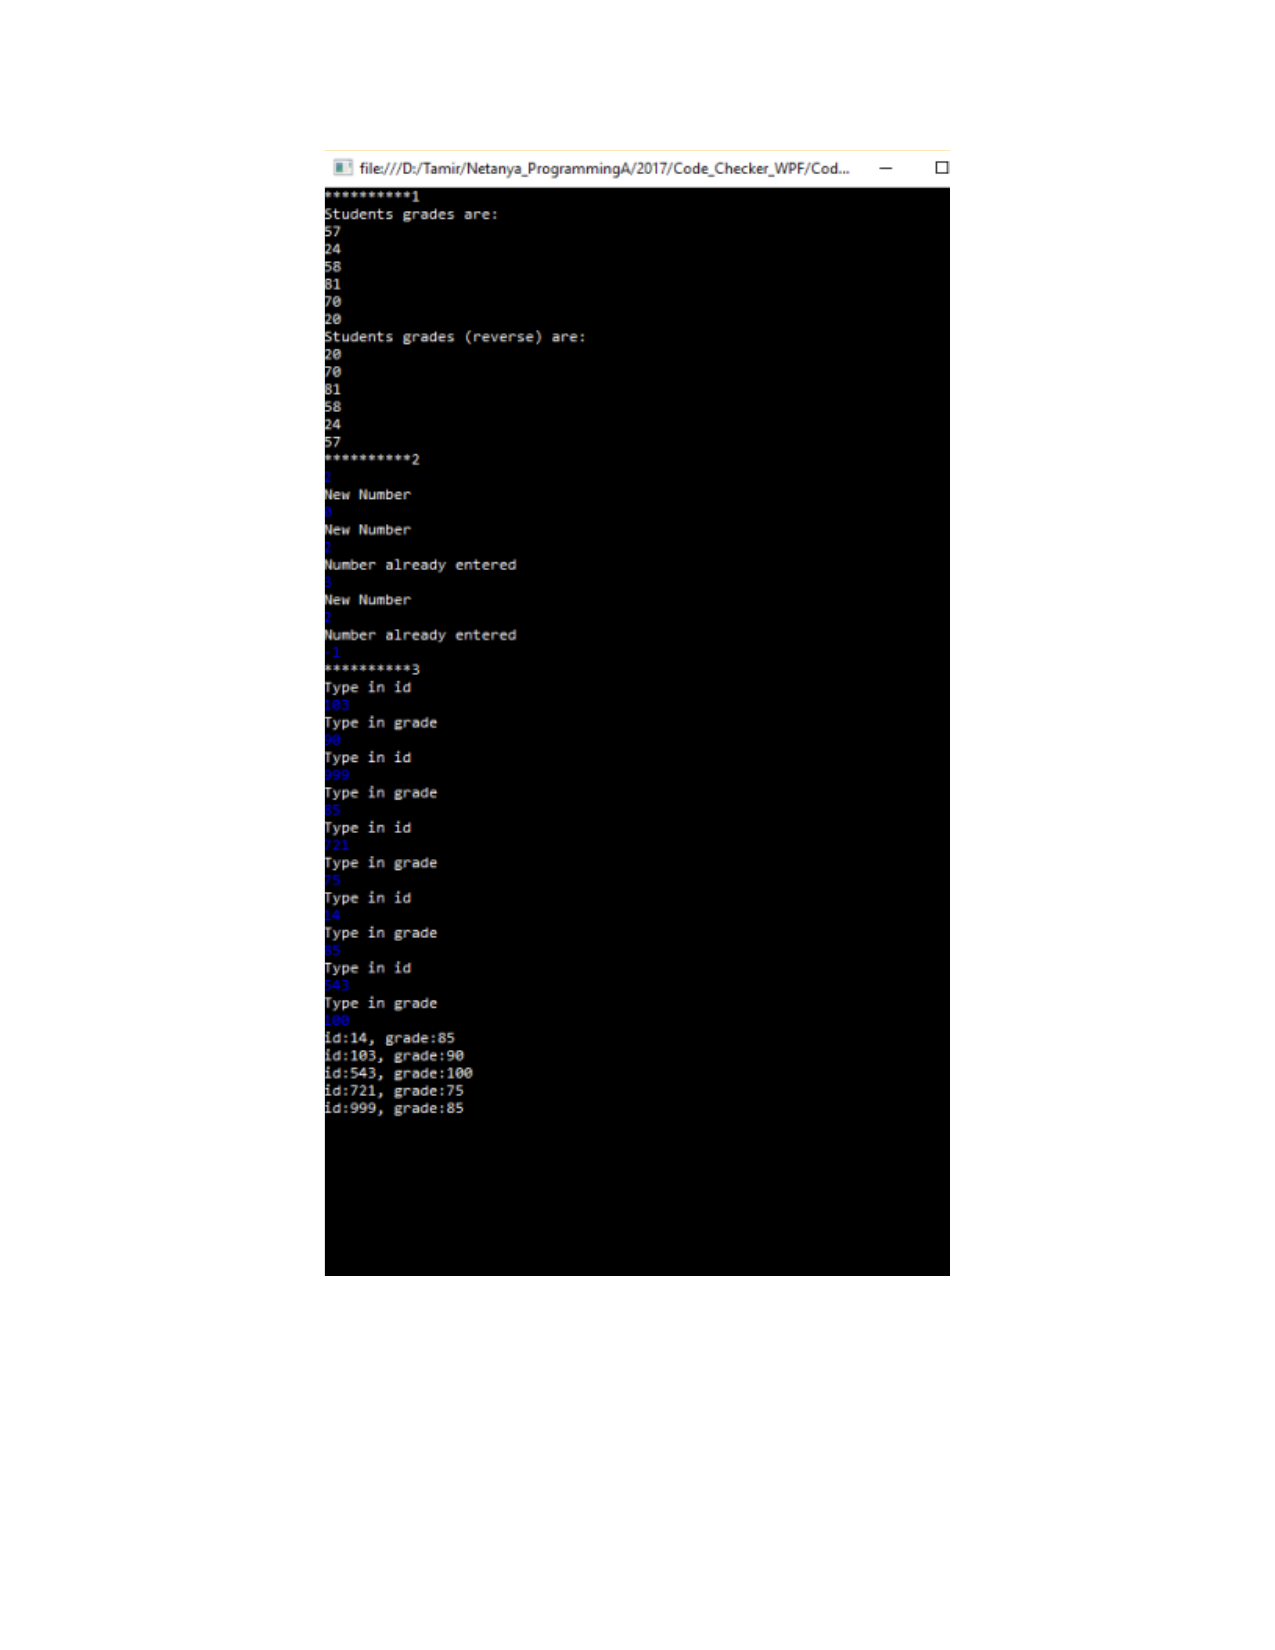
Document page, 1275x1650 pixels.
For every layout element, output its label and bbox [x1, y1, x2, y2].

picture [324, 150, 950, 1276]
